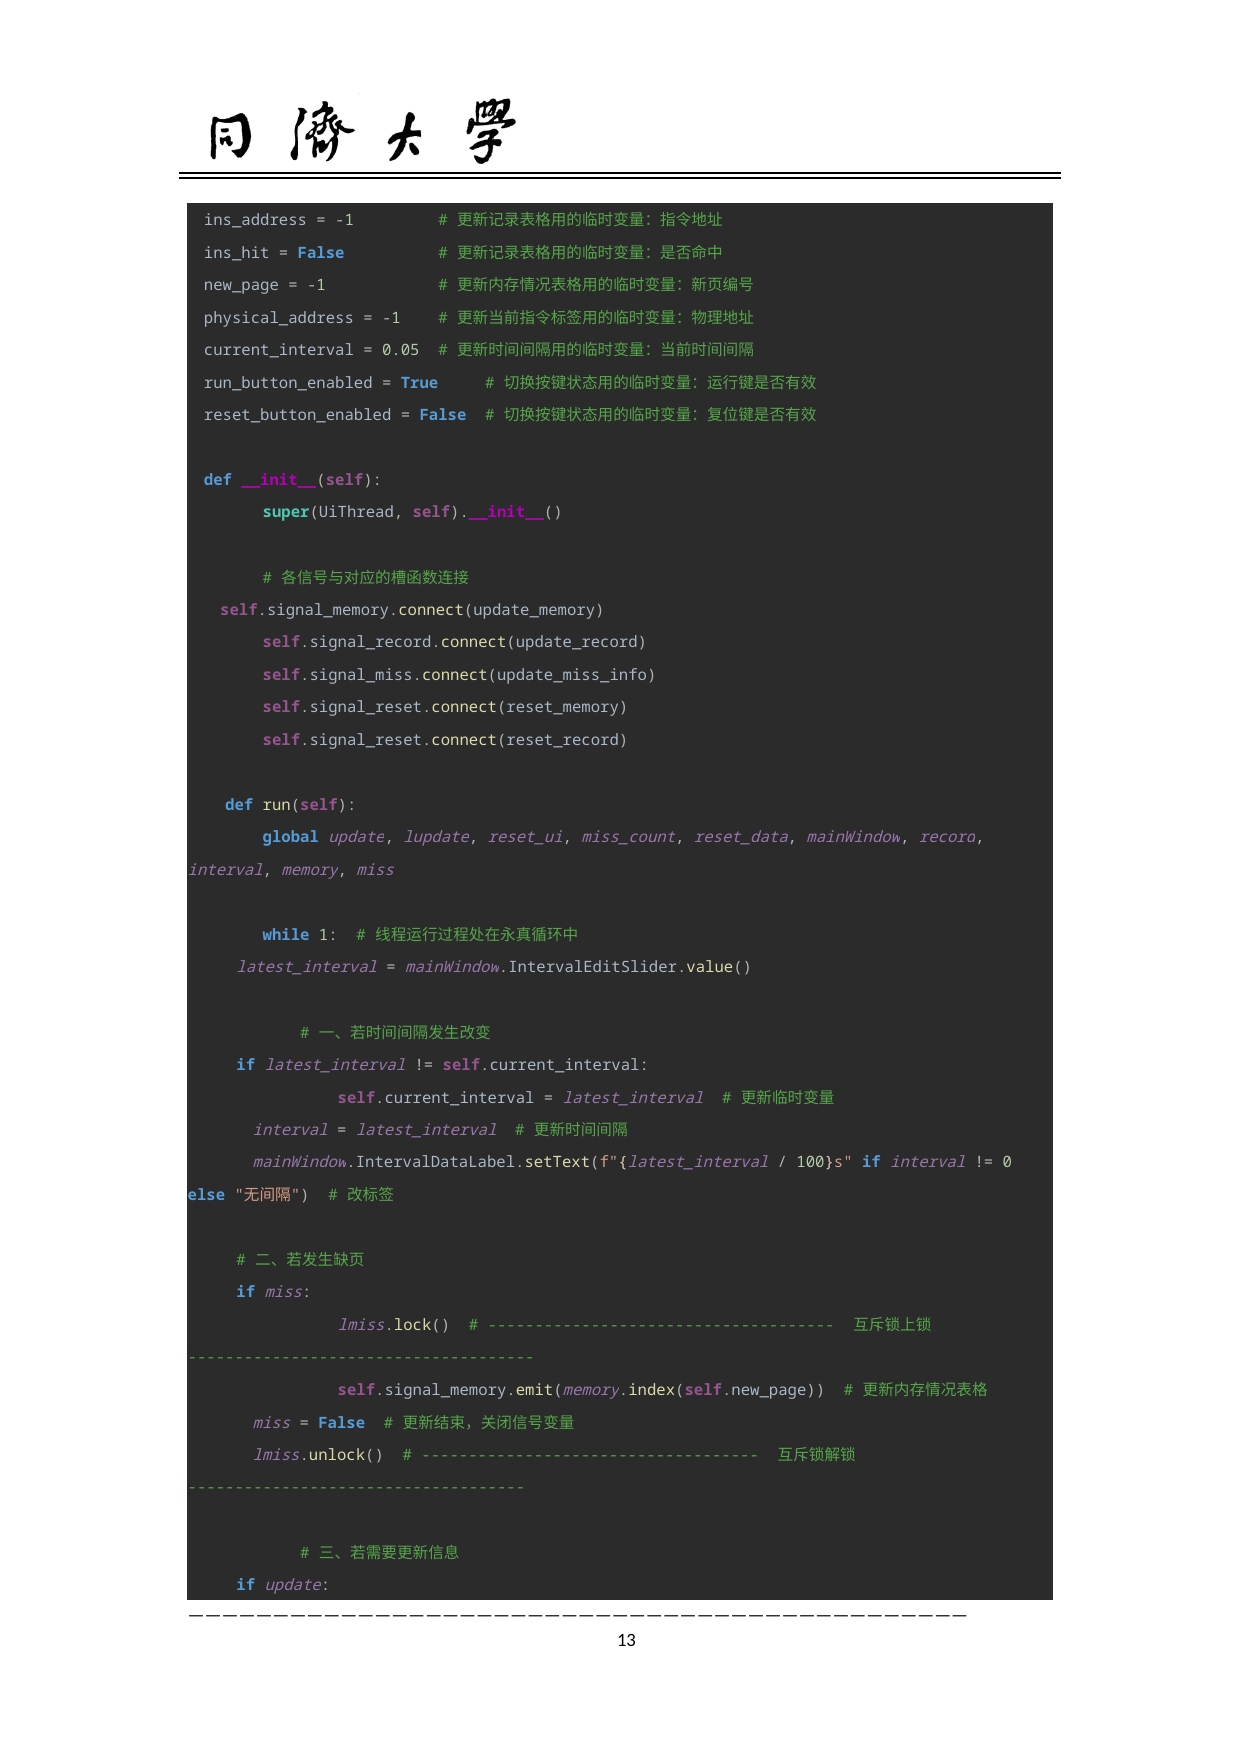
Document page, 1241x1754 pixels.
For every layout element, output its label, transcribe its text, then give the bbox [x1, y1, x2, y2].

picture [187, 90, 535, 171]
